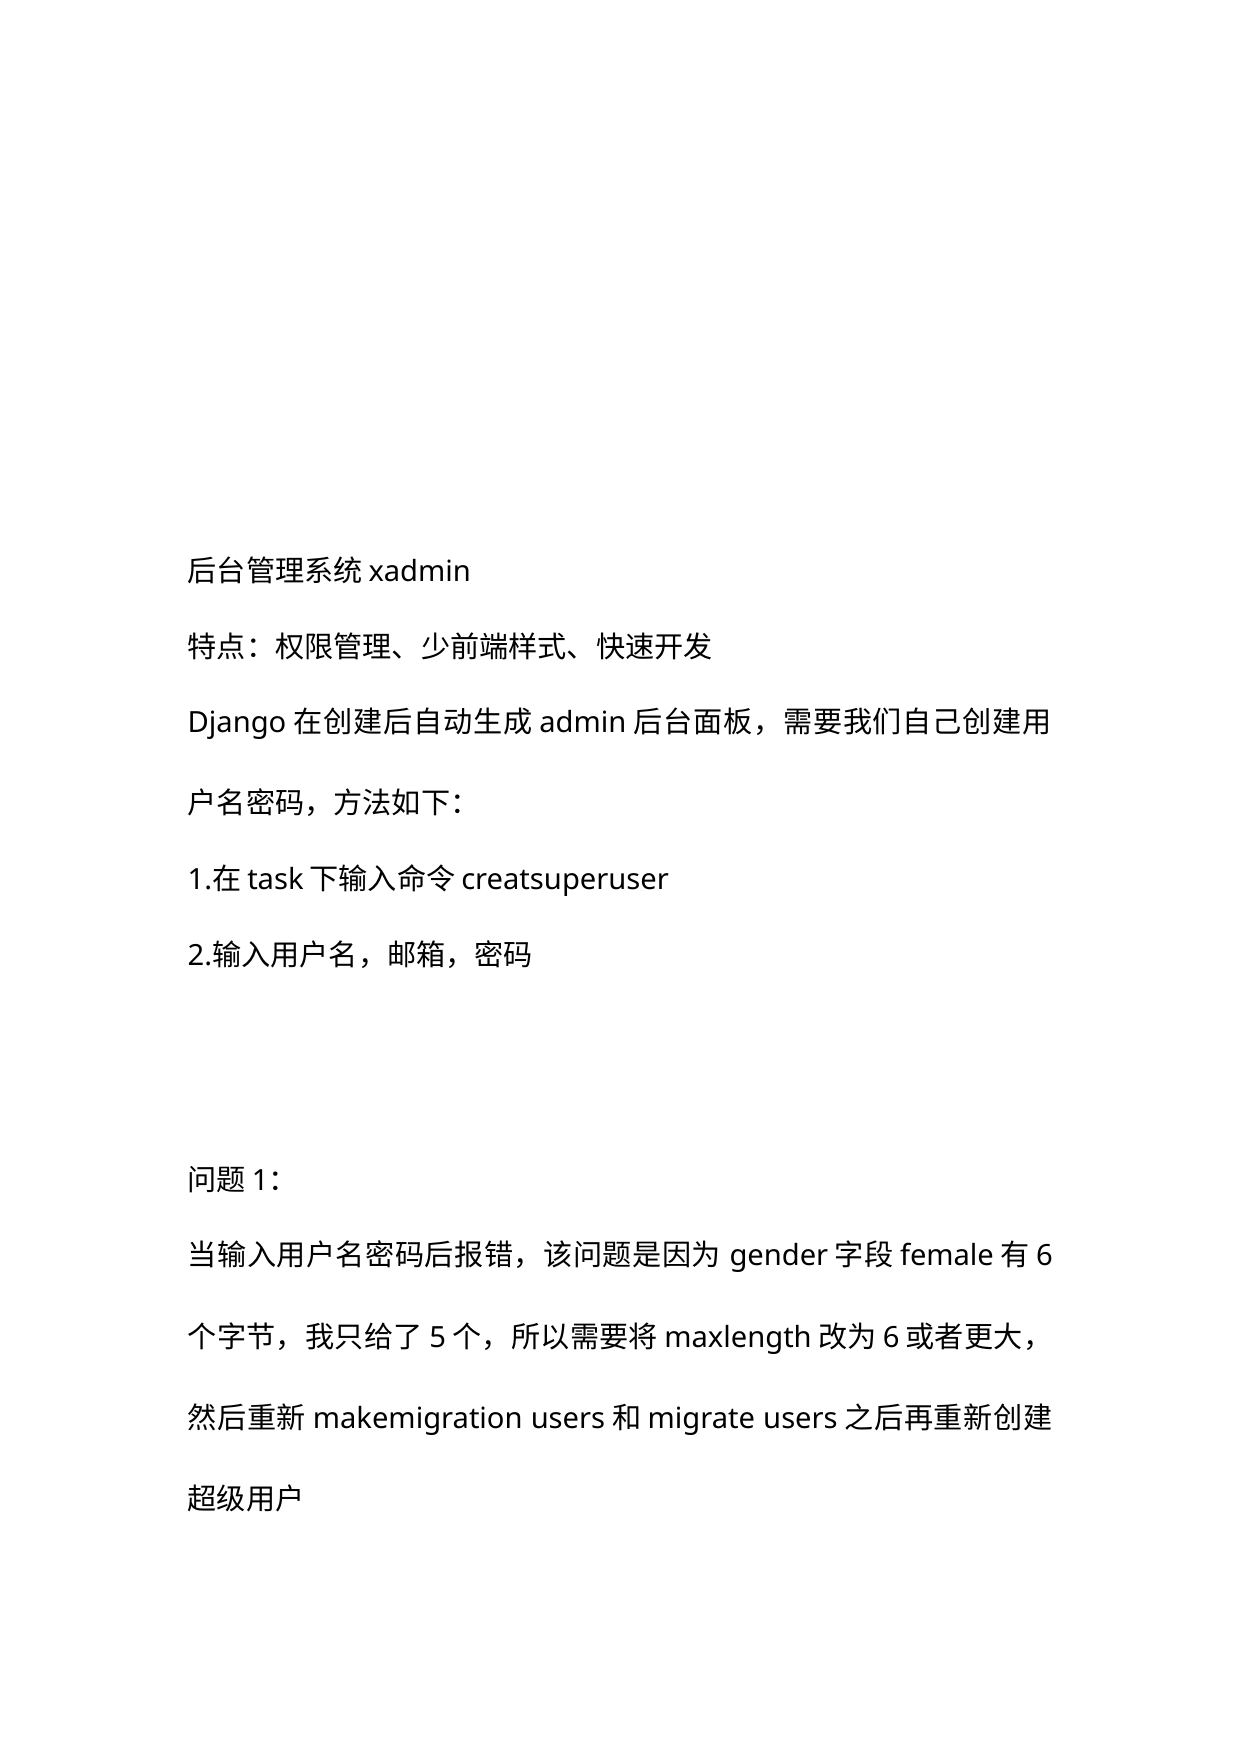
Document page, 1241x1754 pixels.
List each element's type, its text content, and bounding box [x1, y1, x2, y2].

text 当输入用户名密码后报错，该问题是因为gender字段female有6个字节，我只给了5个，所以需要将maxlength改为6或者更大，然后重新makemigration users和migrate users之后再重新创建超级用户 [187, 1221, 1053, 1529]
text 问题1： [187, 1145, 1053, 1210]
text 2.输入用户名，邮箱，密码 [187, 920, 1053, 985]
text 后台管理系统xadmin [187, 536, 1053, 601]
text Django在创建后自动生成admin后台面板，需要我们自己创建用户名密码，方法如下： [187, 687, 1053, 834]
text 特点：权限管理、少前端样式、快速开发 [187, 612, 1053, 677]
text 1.在task下输入命令creatsuperuser [187, 844, 1053, 909]
